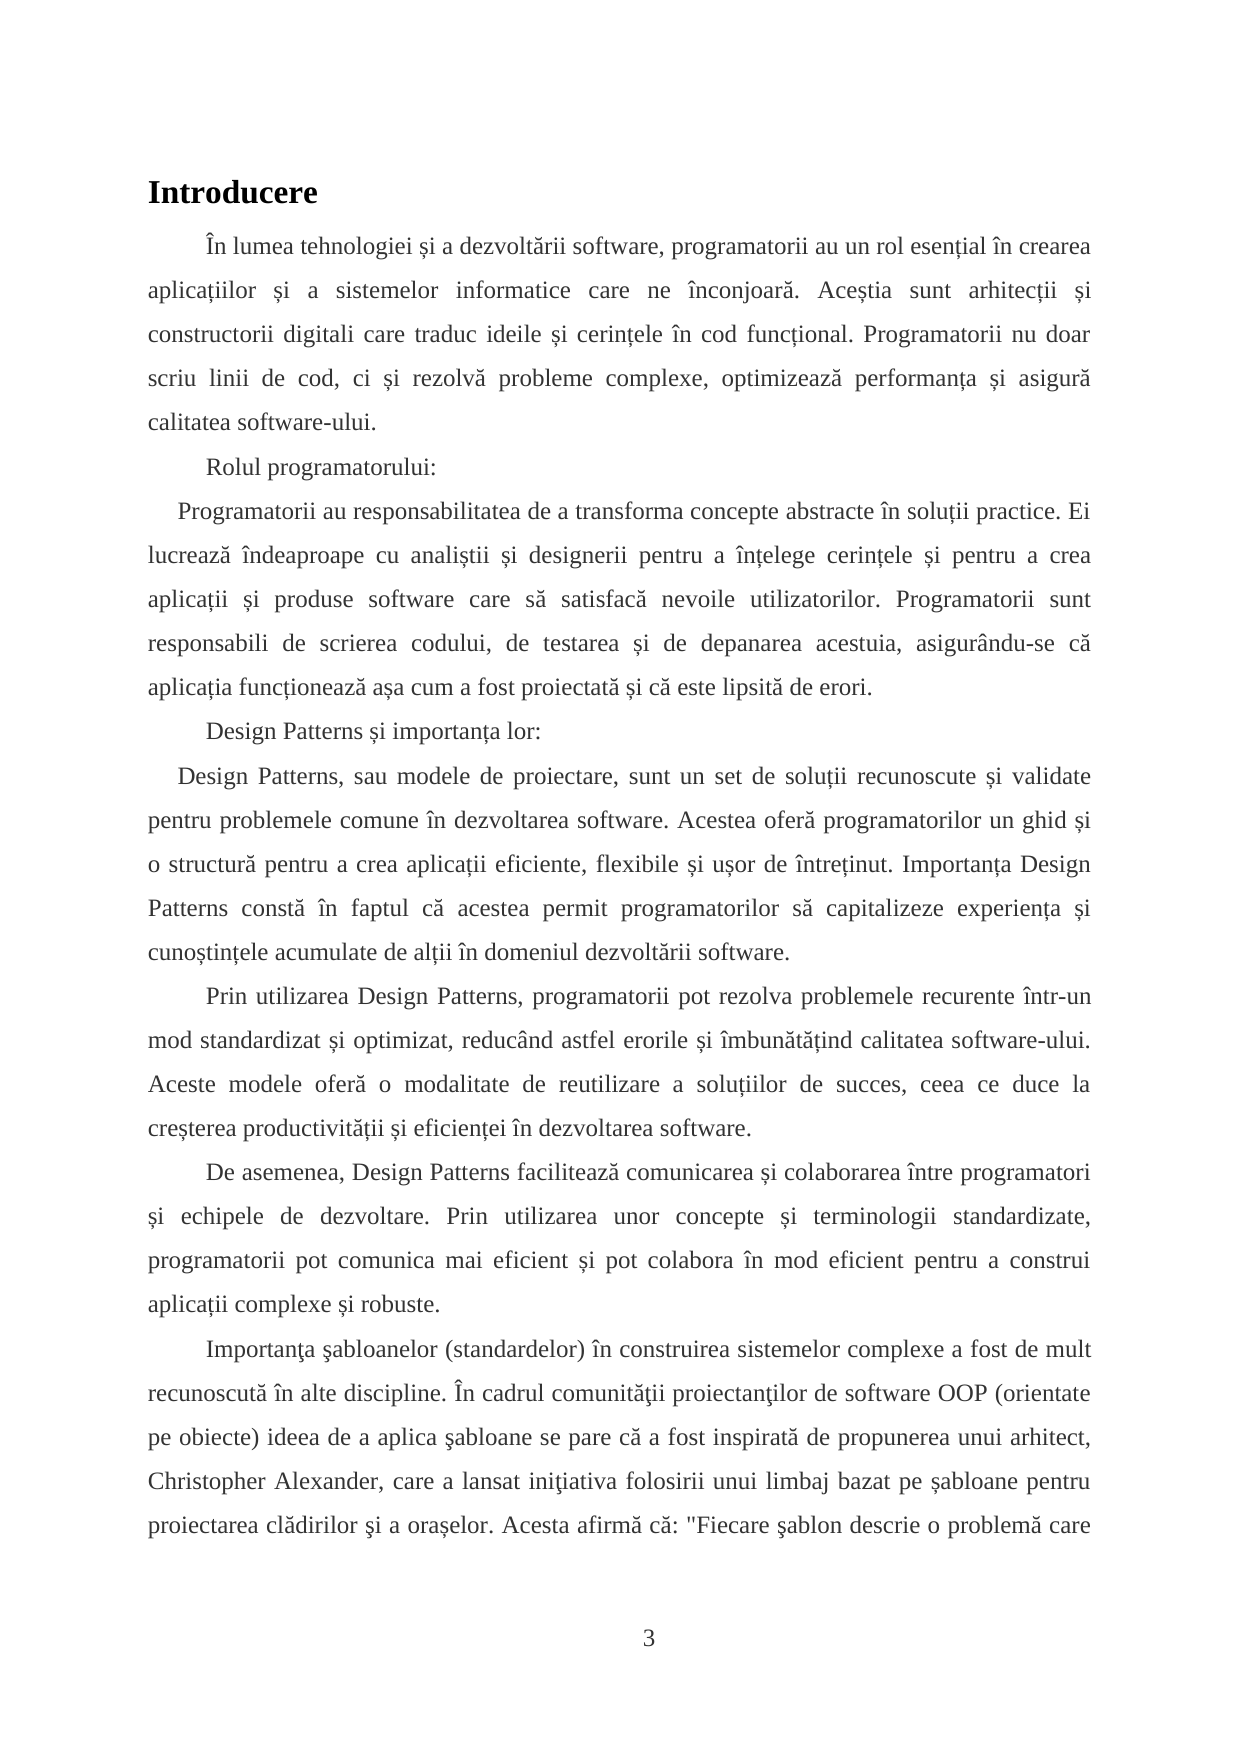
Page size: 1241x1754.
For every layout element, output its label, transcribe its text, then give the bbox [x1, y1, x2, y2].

text Design Patterns, sau modele de proiectare, sunt un set de soluții recunoscute și validate pentru problemele comune în dezvoltarea software. Acestea oferă programatorilor un ghid și o structură pentru a crea aplicații eficiente, flexibile și ușor de întreținut. Importanța Design Patterns constă în faptul că acestea permit programatorilor să capitalizeze experiența și cunoștințele acumulate de alții în domeniul dezvoltării software. [148, 761, 1092, 965]
text În lumea tehnologiei și a dezvoltării software, programatorii au un rol esențial în crearea aplicațiilor și a sistemelor informatice care ne înconjoară. Aceștia sunt arhitecții și constructorii digitali care traduc ideile și cerințele în cod funcțional. Programatorii nu doar scriu linii de cod, ci și rezolvă probleme complexe, optimizează performanța și asigură calitatea software-ului. [148, 231, 1092, 436]
text Programatorii au responsabilitatea de a transforma concepte abstracte în soluții practice. Ei lucrează îndeaproape cu analiștii și designerii pentru a înțelege cerințele și pentru a crea aplicații și produse software care să satisfacă nevoile utilizatorilor. Programatorii sunt responsabili de scrierea codului, de testarea și de depanarea acestuia, asigurându-se că aplicația funcționează așa cum a fost proiectată și că este lipsită de erori. [148, 496, 1092, 701]
text Prin utilizarea Design Patterns, programatorii pot rezolva problemele recurente într-un mod standardizat și optimizat, reducând astfel erorile și îmbunătățind calitatea software-ului. Aceste modele oferă o modalitate de reutilizare a soluțiilor de succes, ceea ce duce la creșterea productivității și eficienței în dezvoltarea software. [148, 981, 1092, 1142]
text Rolul programatorului: [148, 452, 1092, 480]
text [148, 1334, 1092, 1538]
subtitle Introducere [148, 173, 1092, 211]
text De asemenea, Design Patterns facilitează comunicarea și colaborarea între programatori și echipele de dezvoltare. Prin utilizarea unor concepte și terminologii standardizate, programatorii pot comunica mai eficient și pot colabora în mod eficient pentru a construi aplicații complexe și robuste. [148, 1157, 1092, 1318]
text Design Patterns și importanța lor: [148, 716, 1092, 745]
